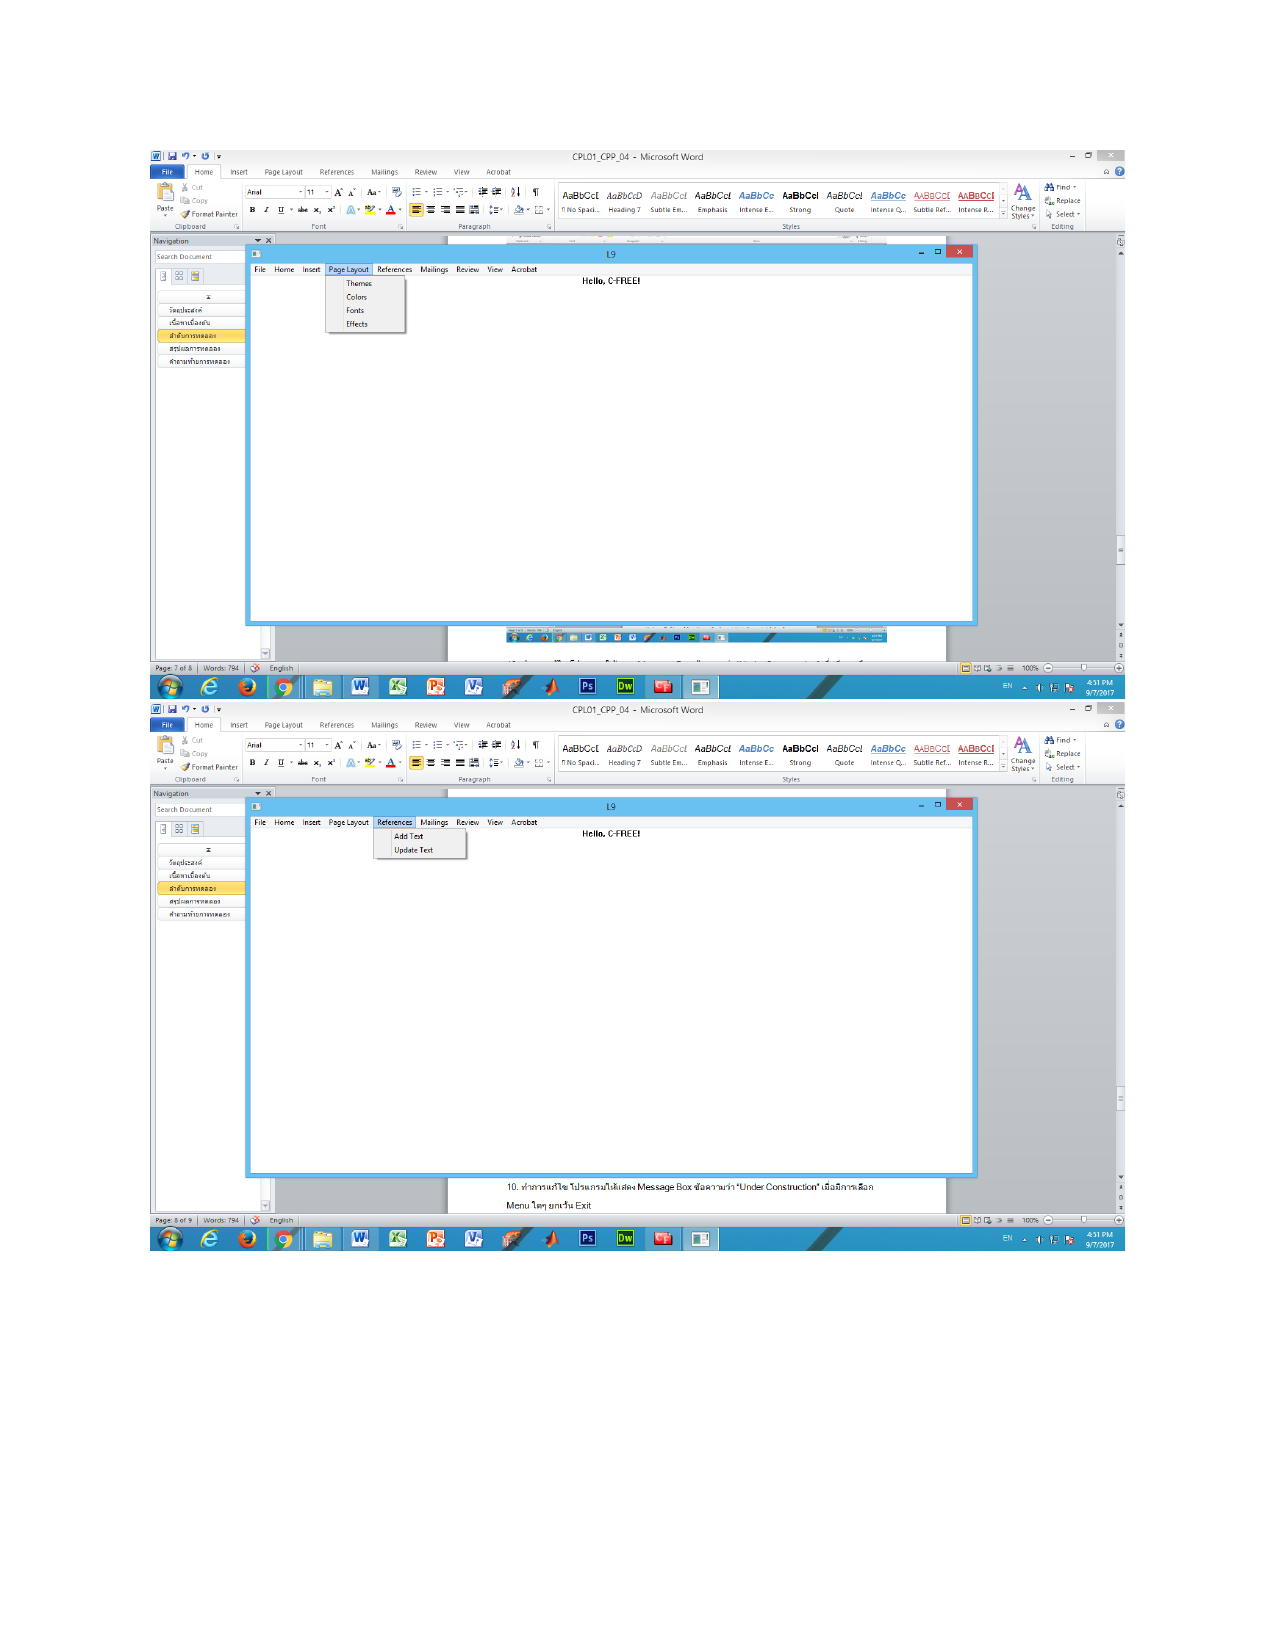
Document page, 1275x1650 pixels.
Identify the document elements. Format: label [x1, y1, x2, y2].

picture [150, 702, 1125, 1251]
picture [150, 150, 1125, 699]
